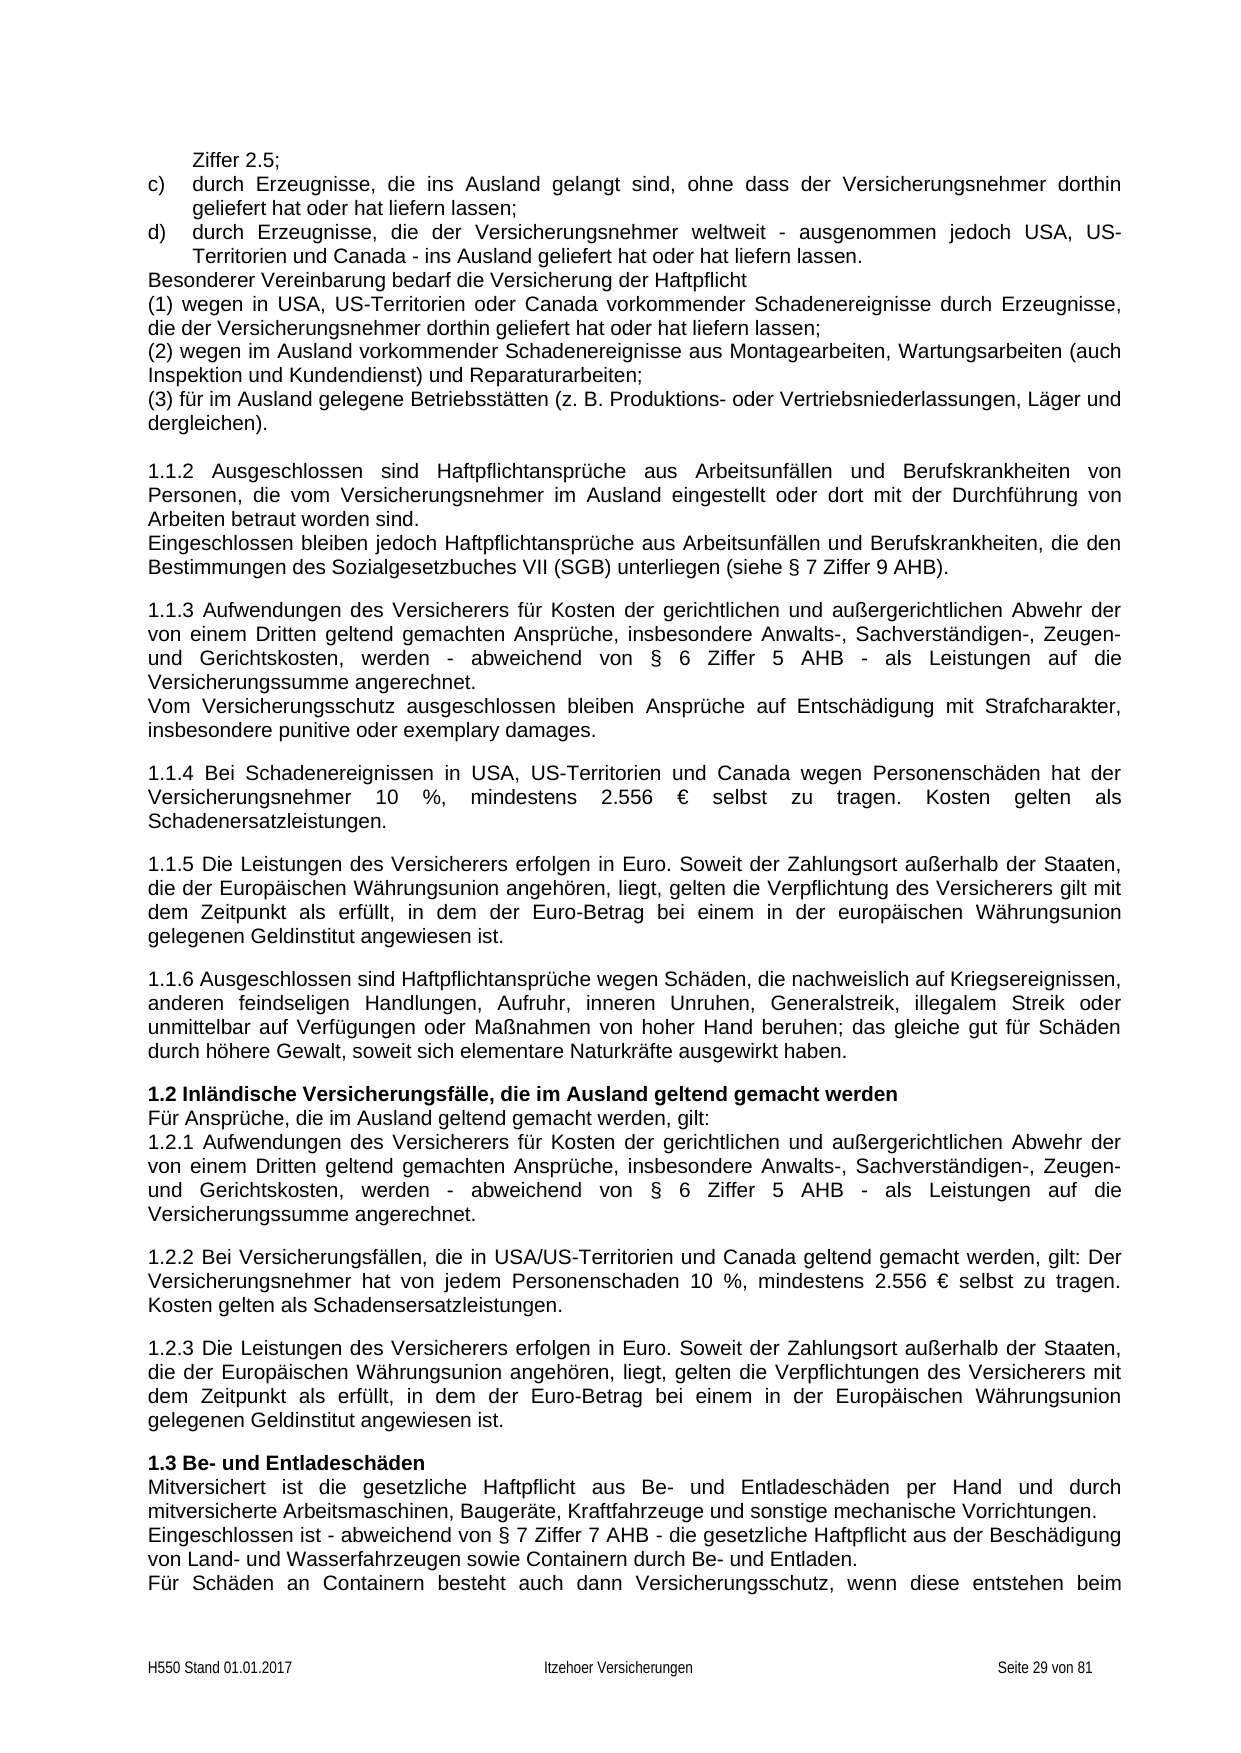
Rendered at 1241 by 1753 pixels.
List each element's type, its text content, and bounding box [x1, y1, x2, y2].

text 1.1.6 Ausgeschlossen sind Haftpflichtansprüche wegen Schäden, die nachweislich auf Kriegsereignissen, anderen feindseligen Handlungen, Aufruhr, inneren Unruhen, Generalstreik, illegalem Streik oder unmittelbar auf Verfügungen oder Maßnahmen von hoher Hand beruhen; das gleiche gut für Schäden durch höhere Gewalt, soweit sich elementare Naturkräfte ausgewirkt haben. [148, 967, 1123, 1063]
text 1.1.2 Ausgeschlossen sind Haftpflichtansprüche aus Arbeitsunfällen und Berufskrankheiten von Personen, die vom Versicherungsnehmer im Ausland eingestellt oder dort mit der Durchführung von Arbeiten betraut worden sind. [148, 459, 1123, 531]
text Mitversichert ist die gesetzliche Haftpflicht aus Be- und Entladeschäden per Hand und durch mitversicherte Arbeitsmaschinen, Baugeräte, Kraftfahrzeuge und sonstige mechanische Vorrichtungen. [148, 1475, 1123, 1523]
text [148, 1571, 1123, 1595]
list durch Erzeugnisse, die der Versicherungsnehmer weltweit - ausgenommen jedoch USA, US-Territorien und Canada - ins Ausland geliefert hat oder hat liefern lassen. [148, 219, 1123, 267]
text (2) wegen im Ausland vorkommender Schadenereignisse aus Montagearbeiten, Wartungsarbeiten (auch Inspektion und Kundendienst) und Reparaturarbeiten; [148, 339, 1123, 387]
text Besonderer Vereinbarung bedarf die Versicherung der Haftpflicht [148, 267, 1123, 291]
text 1.1.5 Die Leistungen des Versicherers erfolgen in Euro. Soweit der Zahlungsort außerhalb der Staaten, die der Europäischen Währungsunion angehören, liegt, gelten die Verpflichtung des Versicherers gilt mit dem Zeitpunkt als erfüllt, in dem der Euro-Betrag bei einem in der europäischen Währungsunion gelegenen Geldinstitut angewiesen ist. [148, 852, 1123, 948]
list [148, 148, 1123, 172]
text (3) für im Ausland gelegene Betriebsstätten (z. B. Produktions- oder Vertriebsniederlassungen, Läger und dergleichen). [148, 387, 1123, 435]
text 1.1.4 Bei Schadenereignissen in USA, US-Territorien und Canada wegen Personenschäden hat der Versicherungsnehmer 10 %, mindestens 2.556 € selbst zu tragen. Kosten gelten als Schadenersatzleistungen. [148, 761, 1123, 833]
text Vom Versicherungsschutz ausgeschlossen bleiben Ansprüche auf Entschädigung mit Strafcharakter, insbesondere punitive oder exemplary damages. [148, 694, 1123, 742]
text 1.2.3 Die Leistungen des Versicherers erfolgen in Euro. Soweit der Zahlungsort außerhalb der Staaten, die der Europäischen Währungsunion angehören, liegt, gelten die Verpflichtungen des Versicherers mit dem Zeitpunkt als erfüllt, in dem der Euro-Betrag bei einem in der Europäischen Währungsunion gelegenen Geldinstitut angewiesen ist. [148, 1336, 1123, 1432]
text 1.3 Be- und Entladeschäden [148, 1451, 1123, 1475]
text (1) wegen in USA, US-Territorien oder Canada vorkommender Schadenereignisse durch Erzeugnisse, die der Versicherungsnehmer dorthin geliefert hat oder hat liefern lassen; [148, 291, 1123, 339]
list durch Erzeugnisse, die ins Ausland gelangt sind, ohne dass der Versicherungsnehmer dorthin geliefert hat oder hat liefern lassen; [148, 172, 1123, 219]
text 1.2.2 Bei Versicherungsfällen, die in USA/US-Territorien und Canada geltend gemacht werden, gilt: Der Versicherungsnehmer hat von jedem Personenschaden 10 %, mindestens 2.556 € selbst zu tragen. Kosten gelten als Schadensersatzleistungen. [148, 1245, 1123, 1317]
text Eingeschlossen ist - abweichend von § 7 Ziffer 7 AHB - die gesetzliche Haftpflicht aus der Beschädigung von Land- und Wasserfahrzeugen sowie Containern durch Be- und Entladen. [148, 1523, 1123, 1571]
text 1.2 Inländische Versicherungsfälle, die im Ausland geltend gemacht werden [148, 1082, 1123, 1106]
text Für Ansprüche, die im Ausland geltend gemacht werden, gilt: [148, 1106, 1123, 1130]
text 1.2.1 Aufwendungen des Versicherers für Kosten der gerichtlichen und außergerichtlichen Abwehr der von einem Dritten geltend gemachten Ansprüche, insbesondere Anwalts-, Sachverständigen-, Zeugen- und Gerichtskosten, werden - abweichend von § 6 Ziffer 5 AHB - als Leistungen auf die Versicherungssumme angerechnet. [148, 1130, 1123, 1226]
text 1.1.3 Aufwendungen des Versicherers für Kosten der gerichtlichen und außergerichtlichen Abwehr der von einem Dritten geltend gemachten Ansprüche, insbesondere Anwalts-, Sachverständigen-, Zeugen- und Gerichtskosten, werden - abweichend von § 6 Ziffer 5 AHB - als Leistungen auf die Versicherungssumme angerechnet. [148, 598, 1123, 694]
text Eingeschlossen bleiben jedoch Haftpflichtansprüche aus Arbeitsunfällen und Berufskrankheiten, die den Bestimmungen des Sozialgesetzbuches VII (SGB) unterliegen (siehe § 7 Ziffer 9 AHB). [148, 531, 1123, 579]
